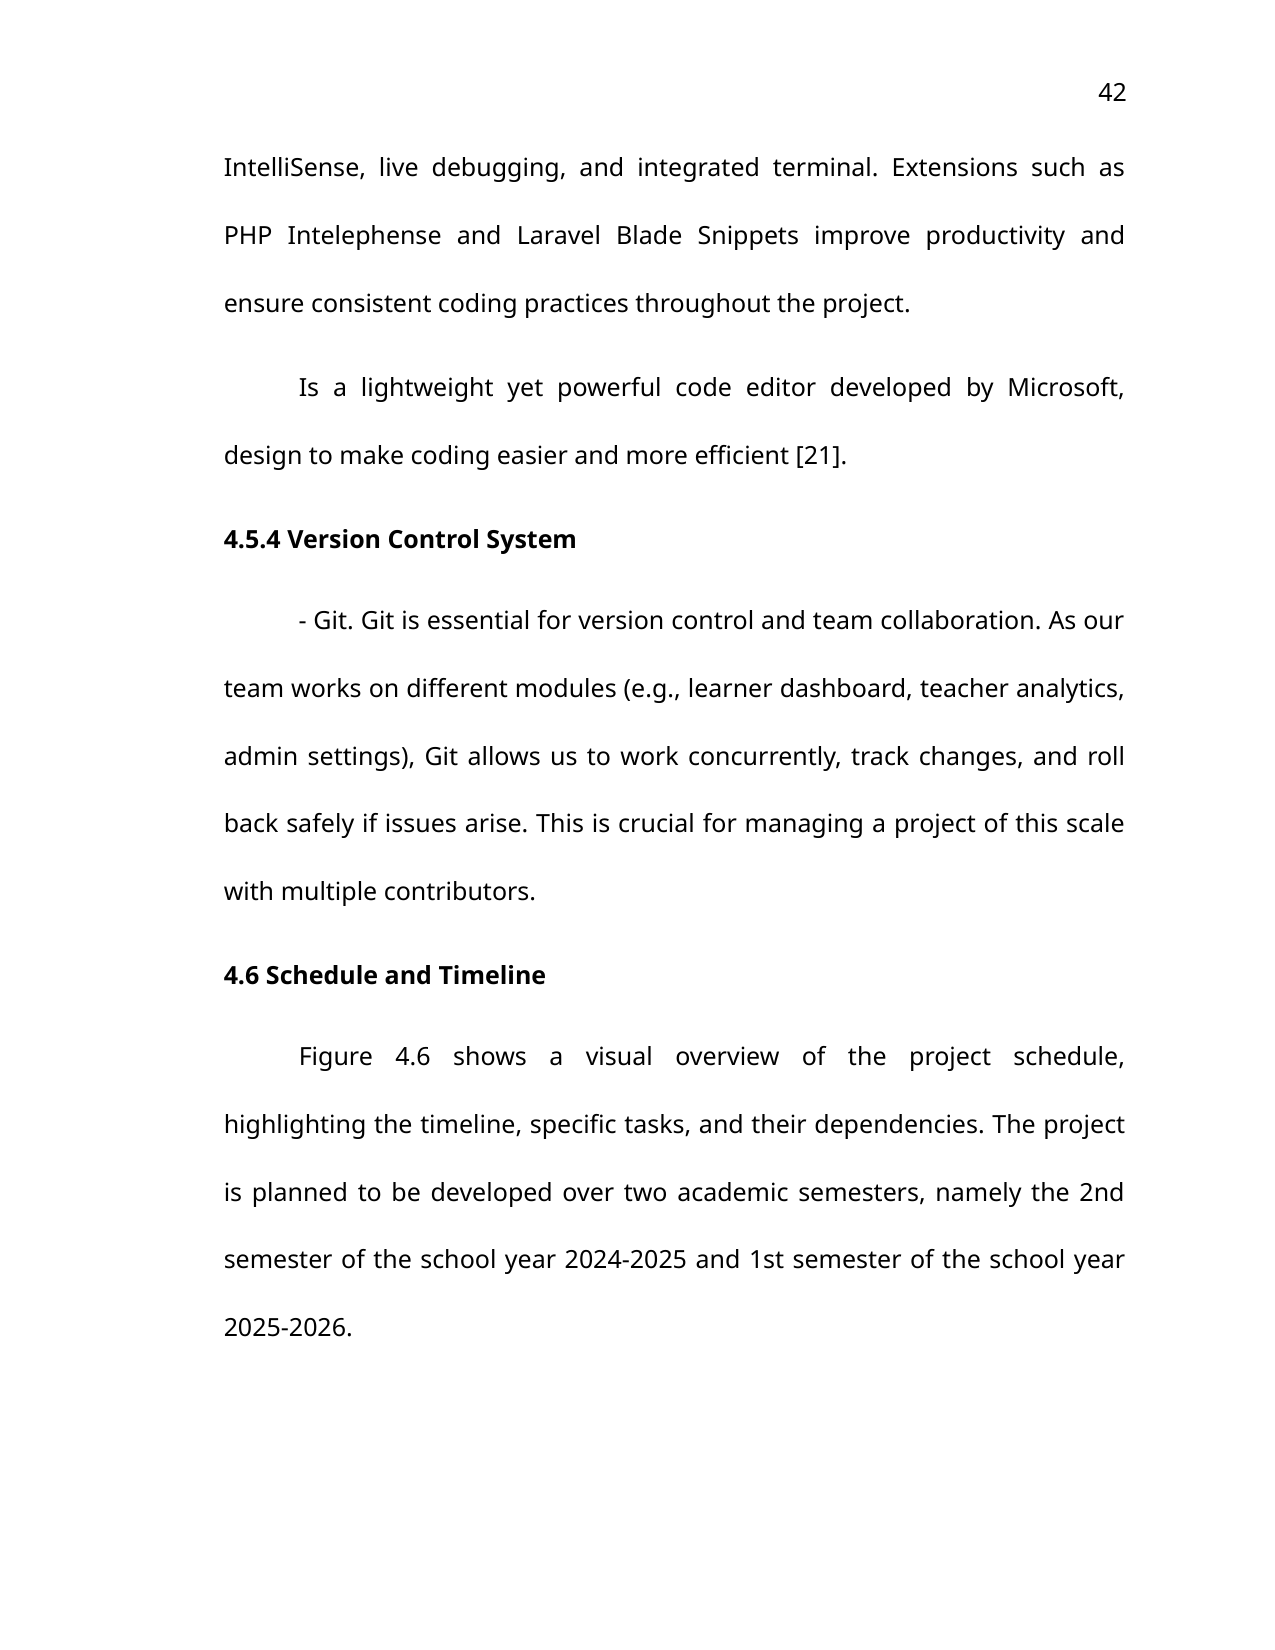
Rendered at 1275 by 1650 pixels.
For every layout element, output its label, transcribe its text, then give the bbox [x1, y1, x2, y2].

text Is a lightweight yet powerful code editor developed by Microsoft, design to make coding easier and more efficient [21]. [223, 370, 1126, 471]
text - Git. Git is essential for version control and team collaboration. As our team works on different modules (e.g., learner dashboard, teacher analytics, admin settings), Git allows us to work concurrently, track changes, and roll back safely if issues arise. This is crucial for managing a project of this scale with multiple contributors. [223, 603, 1126, 908]
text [223, 150, 1126, 319]
subtitle 4.6 Schedule and Timeline [223, 958, 1043, 992]
subtitle 4.5.4 Version Control System [223, 522, 1043, 556]
text Figure 4.6 shows a visual overview of the project schedule, highlighting the timeline, specific tasks, and their dependencies. The project is planned to be developed over two academic semesters, namely the 2nd semester of the school year 2024-2025 and 1st semester of the school year 2025-2026. [223, 1039, 1126, 1344]
